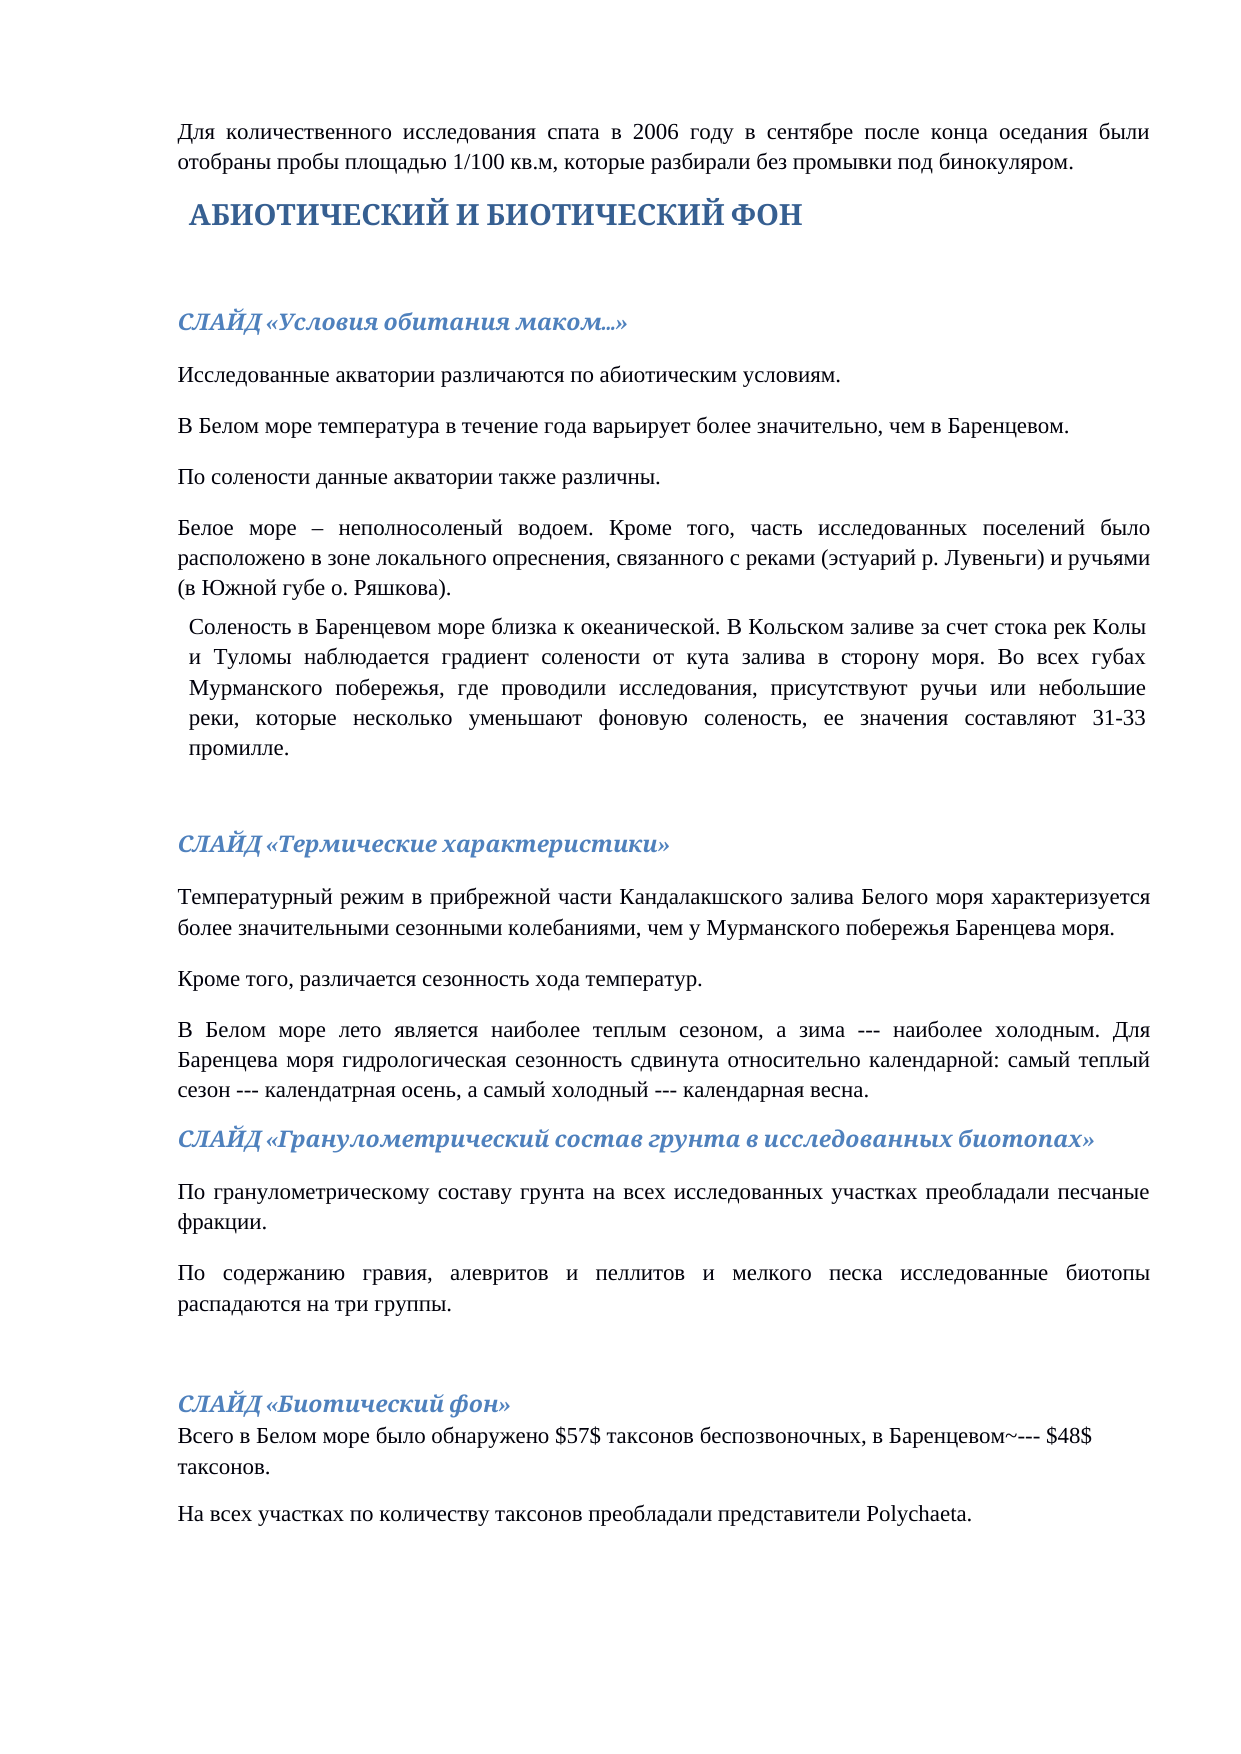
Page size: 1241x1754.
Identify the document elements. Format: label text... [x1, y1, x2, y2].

text Соленость в Баренцевом море близка к океанической. В Кольском заливе за счет стока рек Колы и Туломы наблюдается градиент солености от кута залива в сторону моря. Во всех губах Мурманского побережья, где проводили исследования, присутствуют ручьи или небольшие реки, которые несколько уменьшают фоновую соленость, ее значения составляют 31-33 промилле. [189, 613, 1148, 760]
text В Белом море температура в течение года варьирует более значительно, чем в Баренцевом. [177, 412, 1152, 438]
text На всех участках по количеству таксонов преобладали представители Polychaeta. [177, 1499, 1152, 1526]
text Всего в Белом море было обнаружено $57$ таксонов беспозвоночных, в Баренцевом~--- $48$ таксонов. [177, 1422, 1152, 1480]
text Температурный режим в прибрежной части Кандалакшского залива Белого моря характеризуется более значительными сезонными колебаниями, чем у Мурманского побережья Баренцева моря. [177, 883, 1152, 940]
text СЛАЙД «Гранулометрический состав грунта в исследованных биотопах» [177, 1127, 1152, 1153]
text Белое море – неполносоленый водоем. Кроме того, часть исследованных поселений было расположено в зоне локального опреснения, связанного с реками (эстуарий р. Лувеньги) и ручьями (в Южной губе о. Ряшкова). [177, 514, 1152, 601]
text СЛАЙД «Термические характеристики» [177, 832, 1152, 859]
text Кроме того, различается сезонность хода температур. [177, 964, 1152, 991]
text Исследованные акватории различаются по абиотическим условиям. [177, 361, 1152, 387]
text АБИОТИЧЕСКИЙ И БИОТИЧЕСКИЙ ФОН [189, 199, 1148, 233]
text По содержанию гравия, алевритов и пеллитов и мелкого песка исследованные биотопы распадаются на три группы. [177, 1259, 1152, 1316]
text По солености данные акватории также различны. [177, 463, 1152, 489]
text СЛАЙД «Биотический фон» [177, 1392, 1152, 1418]
text Для количественного исследования спата в 2006 году в сентябре после конца оседания были отобраны пробы площадью 1/100 кв.м, которые разбирали без промывки под бинокуляром. [177, 118, 1152, 175]
text По гранулометрическому составу грунта на всех исследованных участках преобладали песчаные фракции. [177, 1178, 1152, 1235]
text СЛАЙД «Условия обитания маком...» [177, 310, 1152, 336]
text В Белом море лето является наиболее теплым сезоном, а зима --- наиболее холодным. Для Баренцева моря гидрологическая сезонность сдвинута относительно календарной: самый теплый сезон --- календатрная осень, а самый холодный --- календарная весна. [177, 1016, 1152, 1102]
